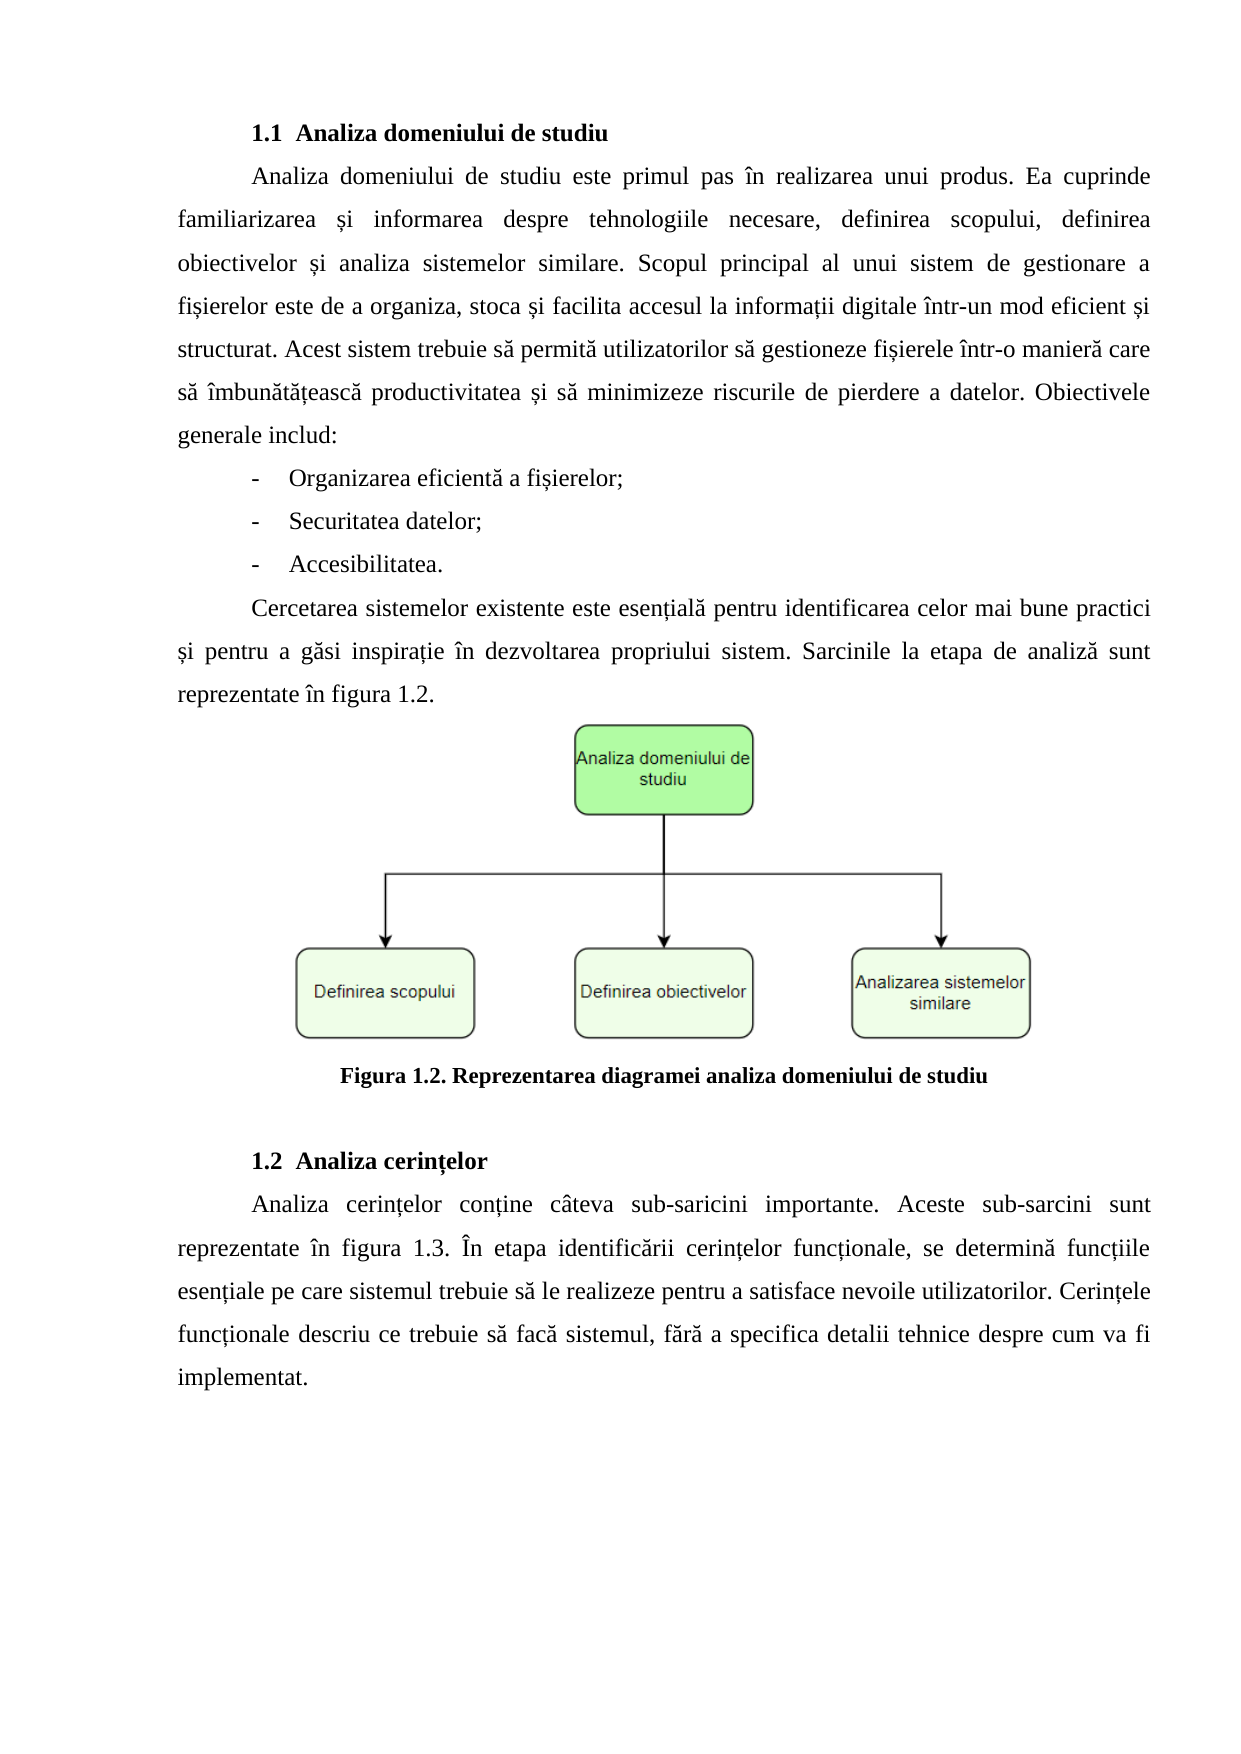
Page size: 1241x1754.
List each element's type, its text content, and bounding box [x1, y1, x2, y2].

text Figura 1.2. Reprezentarea diagramei analiza domeniului de studiu [177, 1062, 1152, 1088]
picture [249, 722, 1080, 1063]
list Accesibilitatea. [251, 549, 1152, 578]
text Cercetarea sistemelor existente este esențială pentru identificarea celor mai bune practici și pentru a găsi inspirație în dezvoltarea propriului sistem. Sarcinile la etapa de analiză sunt reprezentate în figura 1.2. [177, 593, 1152, 708]
text Analiza domeniului de studiu este primul pas în realizarea unui produs. Ea cuprinde familiarizarea și informarea despre tehnologiile necesare, definirea scopului, definirea obiectivelor și analiza sistemelor similare. Scopul principal al unui sistem de gestionare a fișierelor este de a organiza, stoca și facilita accesul la informații digitale într-un mod eficient și structurat. Acest sistem trebuie să permită utilizatorilor să gestioneze fișierele într-o manieră care să îmbunătățească productivitatea și să minimizeze riscurile de pierdere a datelor. Obiectivele generale includ: [177, 161, 1152, 449]
text Analiza cerințelor [251, 1146, 1152, 1175]
list Organizarea eficientă a fișierelor; [251, 463, 1152, 492]
text Analiza cerințelor conține câteva sub-saricini importante. Aceste sub-sarcini sunt reprezentate în figura 1.3. În etapa identificării cerințelor funcționale, se determină funcțiile esențiale pe care sistemul trebuie să le realizeze pentru a satisface nevoile utilizatorilor. Cerințele funcționale descriu ce trebuie să facă sistemul, fără a specifica detalii tehnice despre cum va fi implementat. [177, 1189, 1152, 1391]
list Securitatea datelor; [251, 506, 1152, 535]
text Analiza domeniului de studiu [251, 118, 1152, 147]
